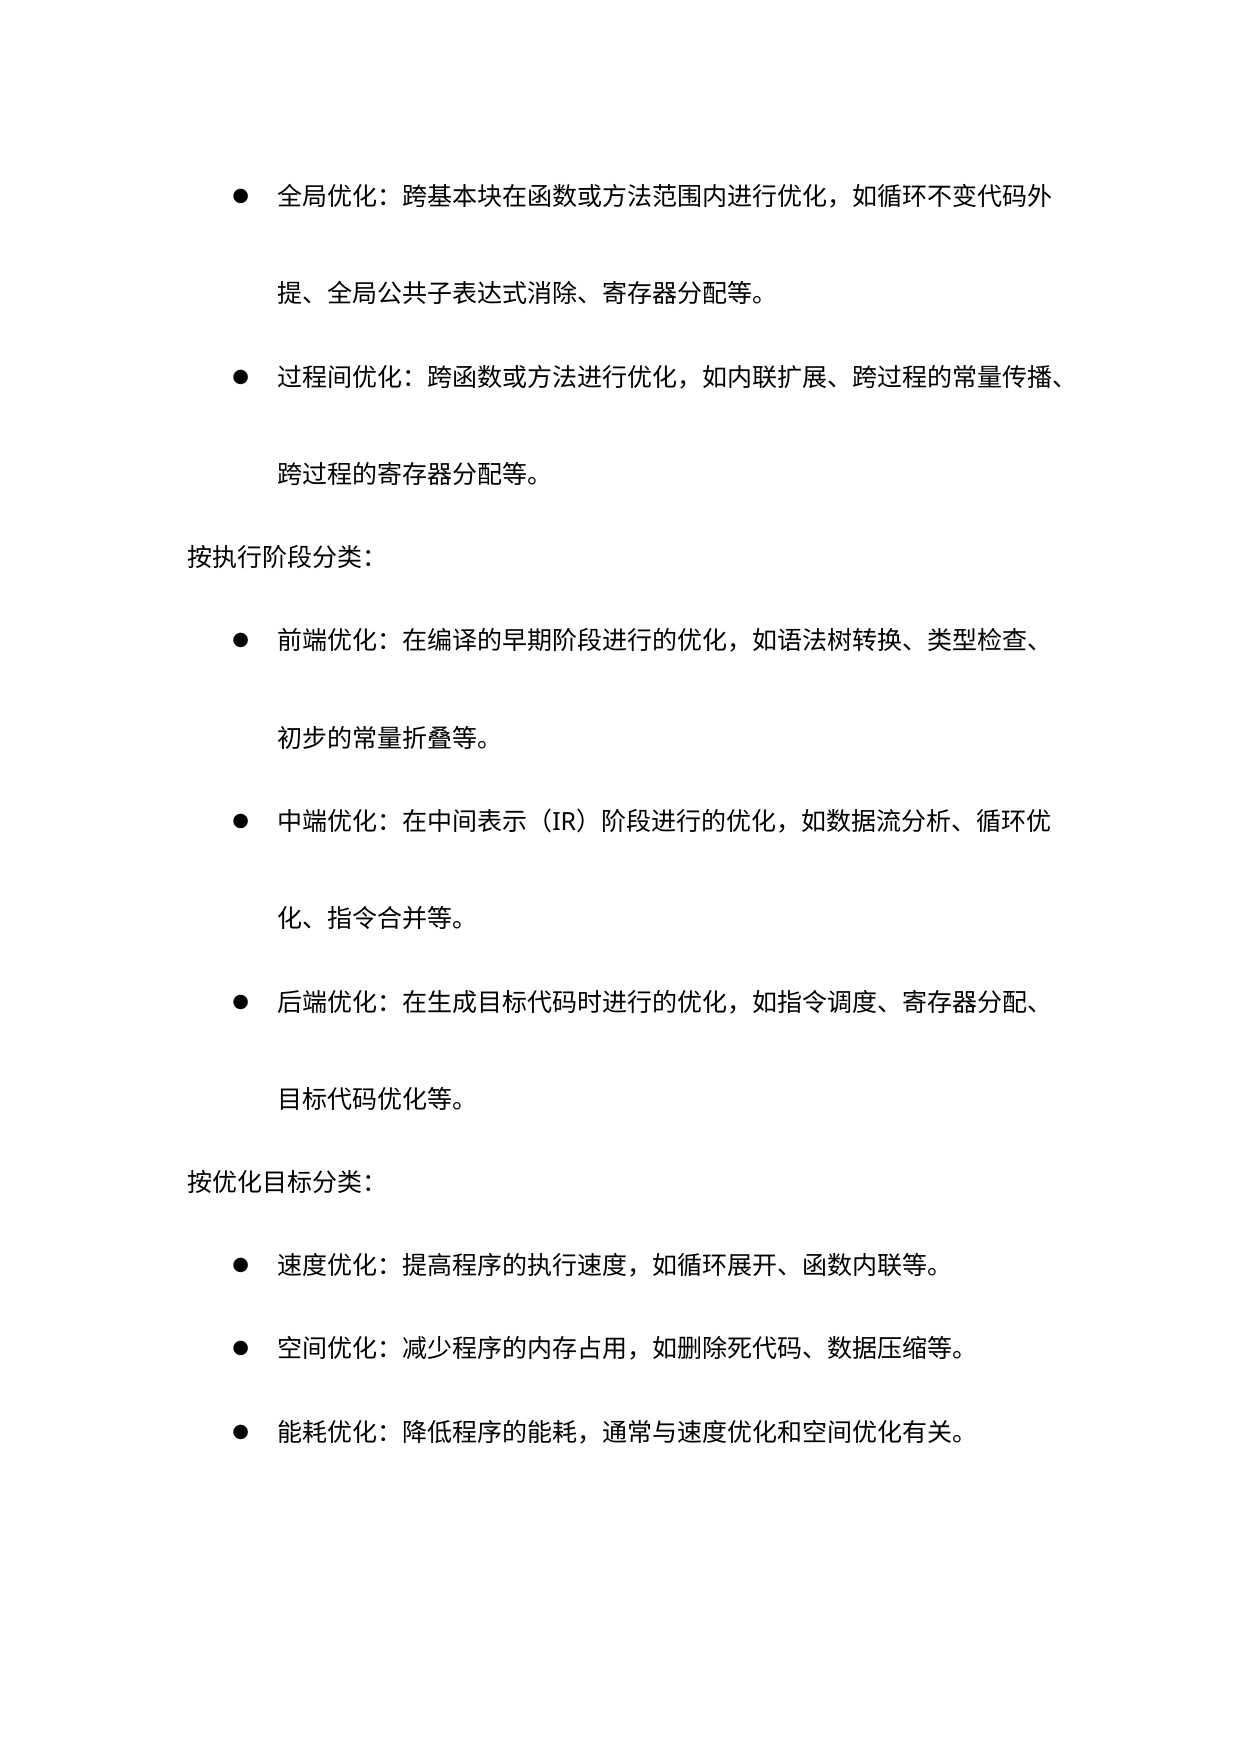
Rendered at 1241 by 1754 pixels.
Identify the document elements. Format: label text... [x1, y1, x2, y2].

list 能耗优化：降低程序的能耗，通常与速度优化和空间优化有关。 [231, 1398, 1053, 1463]
list 后端优化：在生成目标代码时进行的优化，如指令调度、寄存器分配、目标代码优化等。 [231, 968, 1053, 1130]
list 空间优化：减少程序的内存占用，如删除死代码、数据压缩等。 [231, 1314, 1053, 1379]
text 按优化目标分类： [187, 1148, 1053, 1213]
list 中端优化：在中间表示（IR）阶段进行的优化，如数据流分析、循环优化、指令合并等。 [231, 787, 1053, 949]
list 前端优化：在编译的早期阶段进行的优化，如语法树转换、类型检查、初步的常量折叠等。 [231, 606, 1053, 769]
list 过程间优化：跨函数或方法进行优化，如内联扩展、跨过程的常量传播、跨过程的寄存器分配等。 [231, 343, 1053, 505]
text 按执行阶段分类： [187, 523, 1053, 588]
list 速度优化：提高程序的执行速度，如循环展开、函数内联等。 [231, 1231, 1053, 1296]
list 全局优化：跨基本块在函数或方法范围内进行优化，如循环不变代码外提、全局公共子表达式消除、寄存器分配等。 [231, 162, 1053, 324]
